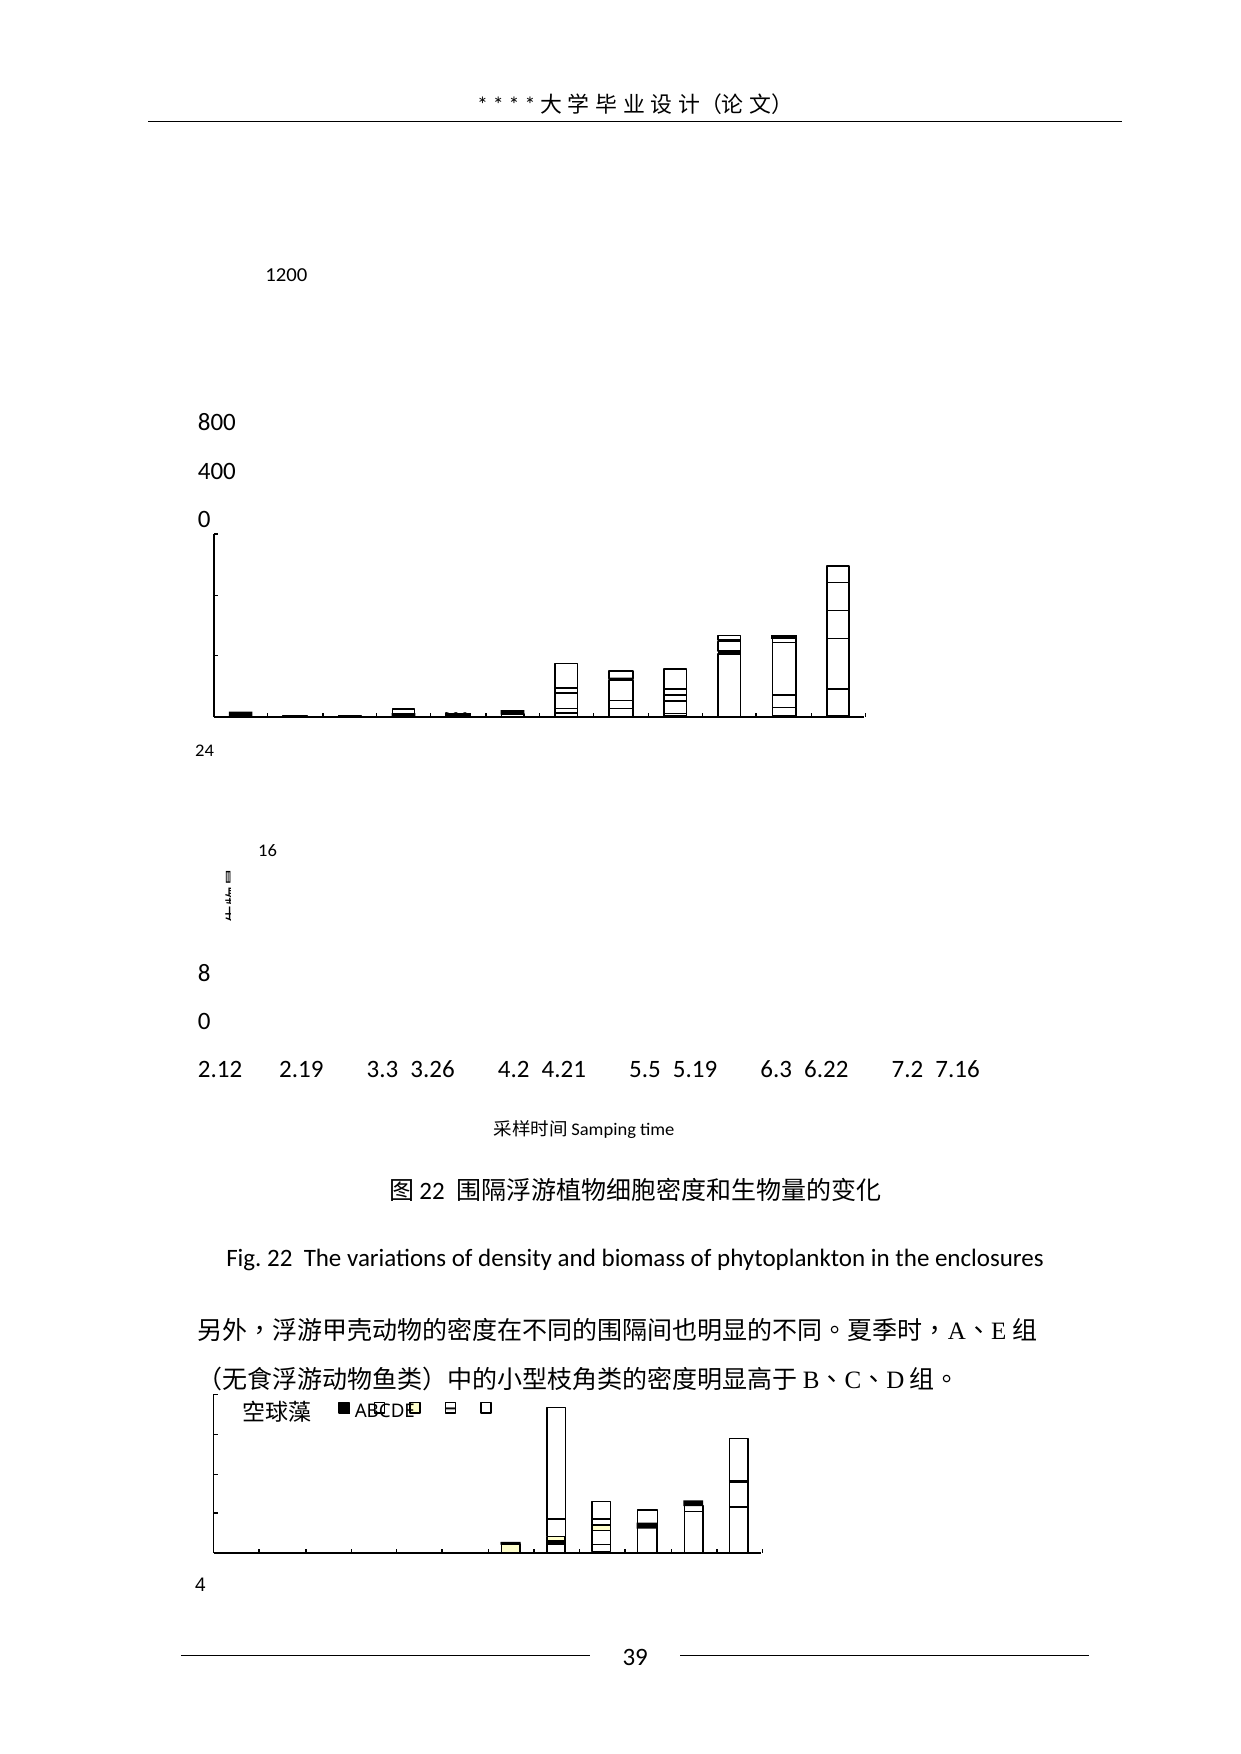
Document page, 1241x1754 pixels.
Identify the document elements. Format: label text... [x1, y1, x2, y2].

text 另外，浮游甲壳动物的密度在不同的围隔间也明显的不同。夏季时，A、E 组 [148, 1298, 1122, 1346]
text 16 [148, 761, 1122, 939]
picture [638, 1529, 656, 1552]
picture [593, 1531, 610, 1544]
picture [638, 1511, 657, 1522]
picture [610, 681, 632, 700]
picture [770, 634, 795, 716]
picture [548, 1408, 565, 1518]
picture [730, 1439, 747, 1480]
picture [773, 708, 795, 715]
picture [482, 1403, 490, 1412]
picture [685, 1507, 702, 1511]
picture [610, 709, 632, 716]
picture [828, 583, 848, 610]
picture [828, 639, 848, 688]
text 0 [148, 987, 1122, 1036]
picture [828, 690, 848, 715]
text 图22 围隔浮游植物细胞密度和生物量的变化 [148, 1173, 1122, 1207]
picture [828, 611, 848, 638]
text 2.12 2.19 3.3 3.26 4.2 4.21 5.5 5.19 6.3 6.22 7.2 7.16 [148, 1036, 1122, 1084]
picture [375, 1403, 384, 1412]
picture [773, 696, 795, 707]
text 采样时间Samping time [148, 1092, 1020, 1140]
picture [828, 567, 848, 582]
picture [610, 672, 632, 677]
picture [665, 690, 686, 694]
picture [730, 1508, 747, 1552]
picture [610, 701, 632, 708]
text 8 [148, 939, 1122, 987]
text 4 [148, 1553, 1122, 1597]
picture [665, 696, 686, 700]
picture [593, 1502, 610, 1518]
text 1200 [148, 159, 1122, 389]
picture [446, 1403, 455, 1412]
picture [685, 1512, 702, 1552]
text 800 [148, 389, 1122, 437]
picture [665, 702, 686, 713]
picture [716, 634, 740, 716]
picture [556, 694, 577, 708]
picture [719, 642, 740, 650]
picture [593, 1545, 610, 1551]
picture [730, 1483, 747, 1506]
text Fig. 22 The variations of density and biomass of phytoplankton in the enclosures [148, 1240, 1122, 1273]
picture [593, 1520, 610, 1524]
picture [548, 1545, 564, 1552]
picture [548, 1520, 565, 1536]
text 400 [148, 437, 1122, 485]
text 0 [148, 485, 1122, 534]
text 24 [148, 717, 1122, 761]
picture [719, 655, 740, 716]
picture [556, 664, 577, 687]
text （无食浮游动物鱼类）中的小型枝角类的密度明显高于B、C、D组。 [148, 1346, 1122, 1394]
picture [665, 670, 686, 688]
picture [825, 564, 849, 716]
picture [340, 1403, 348, 1412]
picture [773, 643, 795, 694]
